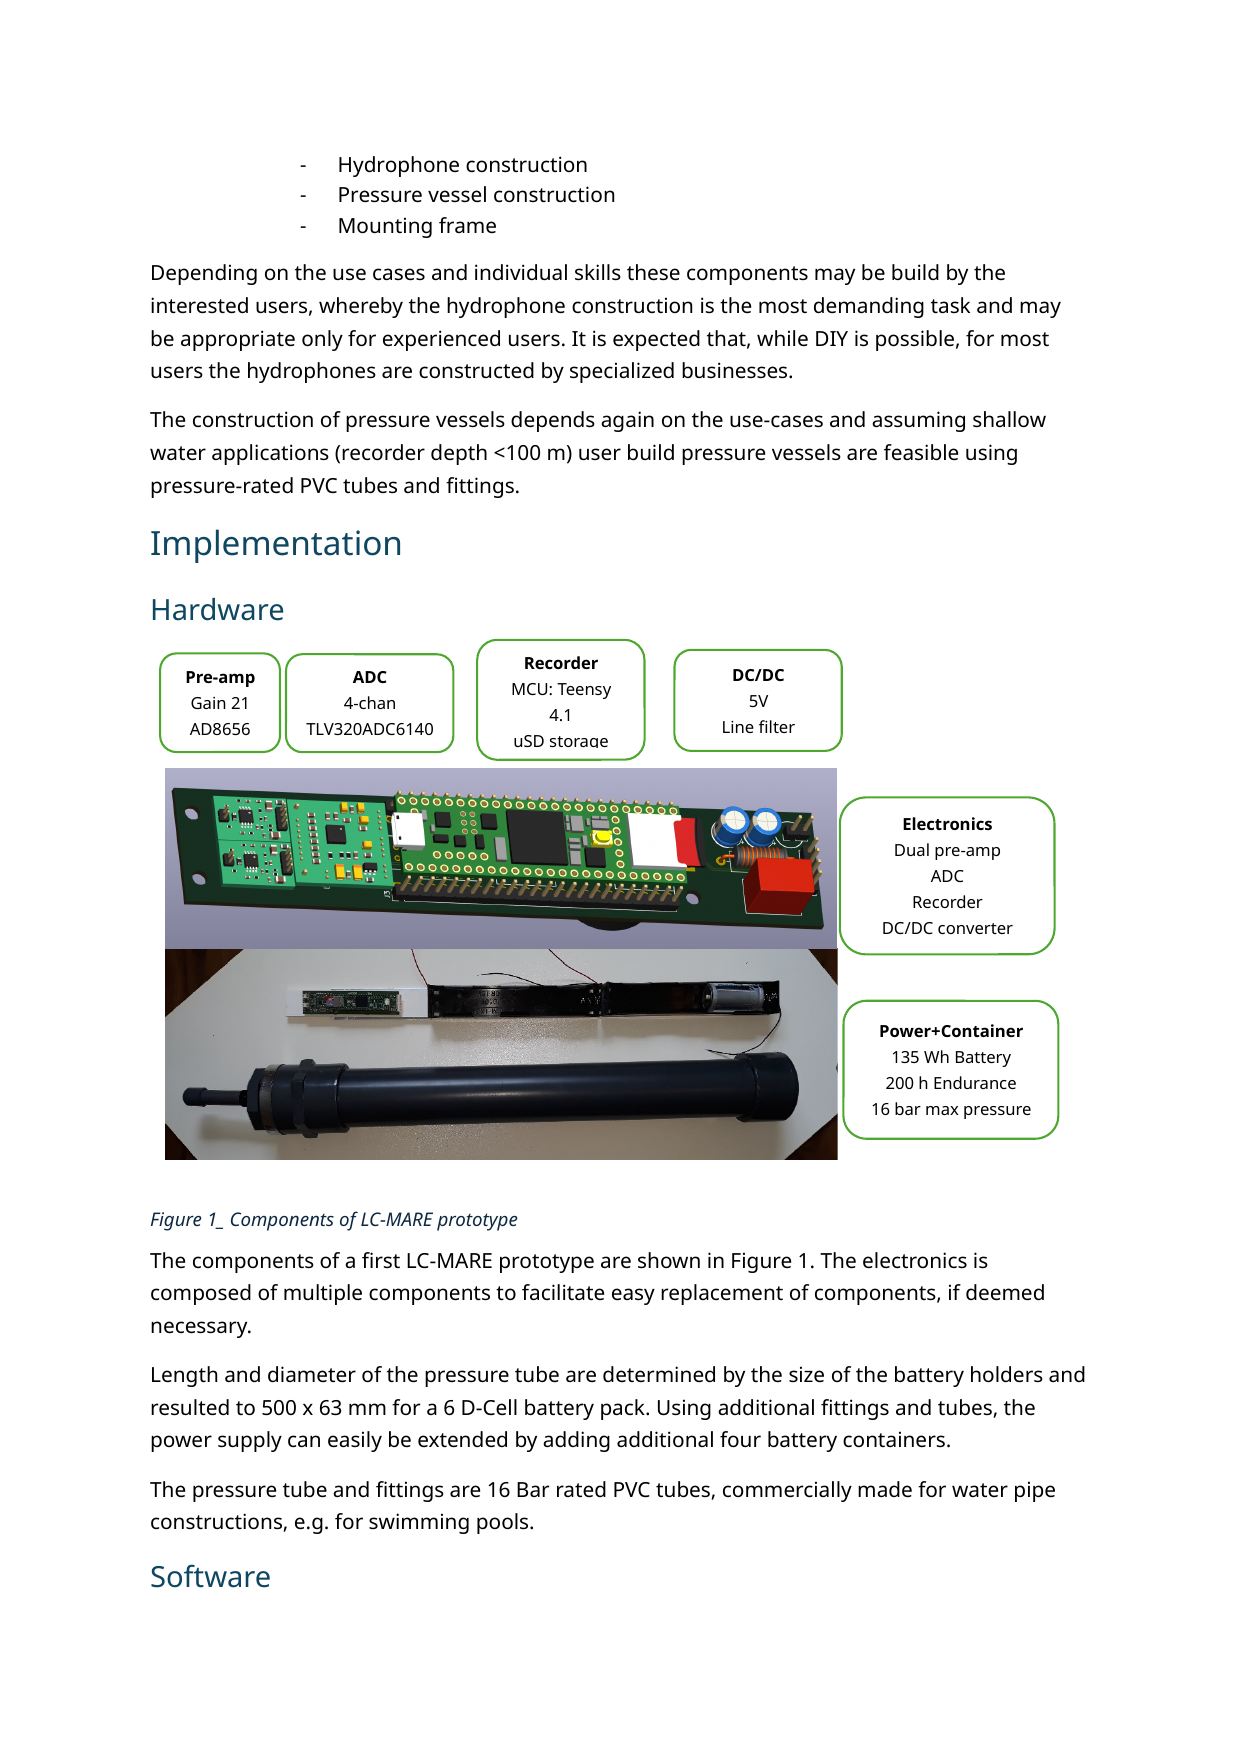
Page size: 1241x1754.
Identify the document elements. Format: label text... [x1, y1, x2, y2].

list Hydrophone construction [300, 150, 1090, 178]
list Pressure vessel construction [300, 181, 1090, 209]
text The construction of pressure vessels depends again on the use-cases and assuming shallow water applications (recorder depth <100 m) user build pressure vessels are feasible using pressure-rated PVC tubes and fittings. [150, 406, 1090, 499]
text Depending on the use cases and individual skills these components may be build by the interested users, whereby the hydrophone construction is the most demanding task and may be appropriate only for experienced users. It is expected that, while DIY is possible, for most users the hydrophones are constructed by specialized businesses. [150, 258, 1090, 385]
text Length and diameter of the pressure tube are determined by the size of the battery holders and resulted to 500 x 63 mm for a 6 D-Cell battery pack. Using additional fittings and tubes, the power supply can easily be extended by adding additional four battery containers. [150, 1360, 1090, 1454]
list Mounting frame [300, 211, 1090, 240]
subtitle Software [150, 1557, 1090, 1596]
subtitle Hardware [150, 589, 1090, 629]
text The pressure tube and fittings are 16 Bar rated PVC tubes, commercially made for water pipe constructions, e.g. for swimming pools. [150, 1475, 1090, 1536]
picture [165, 768, 838, 1160]
subtitle Implementation [150, 520, 1090, 566]
